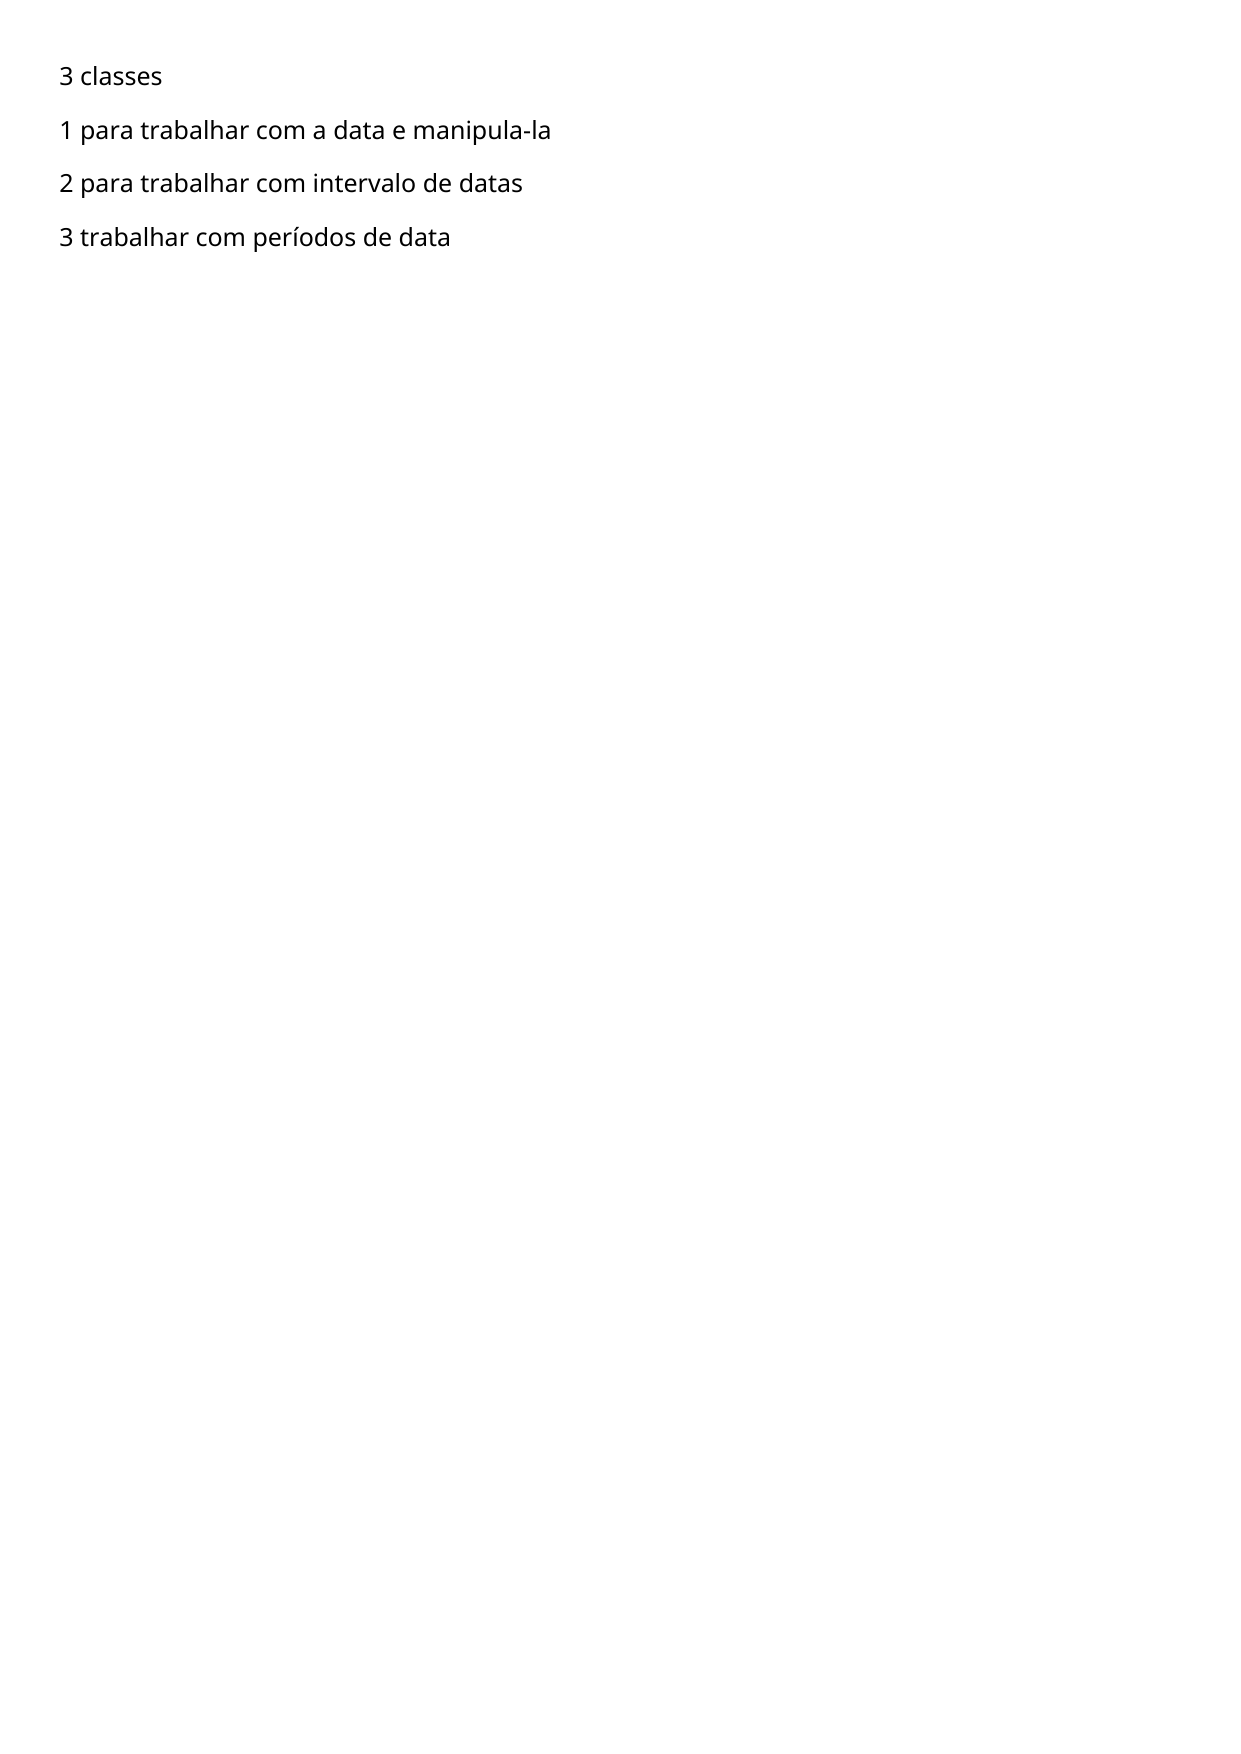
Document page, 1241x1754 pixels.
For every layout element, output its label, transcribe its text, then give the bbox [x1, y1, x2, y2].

text 3 classes [59, 59, 1181, 93]
text 2 para trabalhar com intervalo de datas [59, 166, 1181, 200]
text 3 trabalhar com períodos de data [59, 219, 1181, 253]
text 1 para trabalhar com a data e manipula-la [59, 112, 1181, 147]
